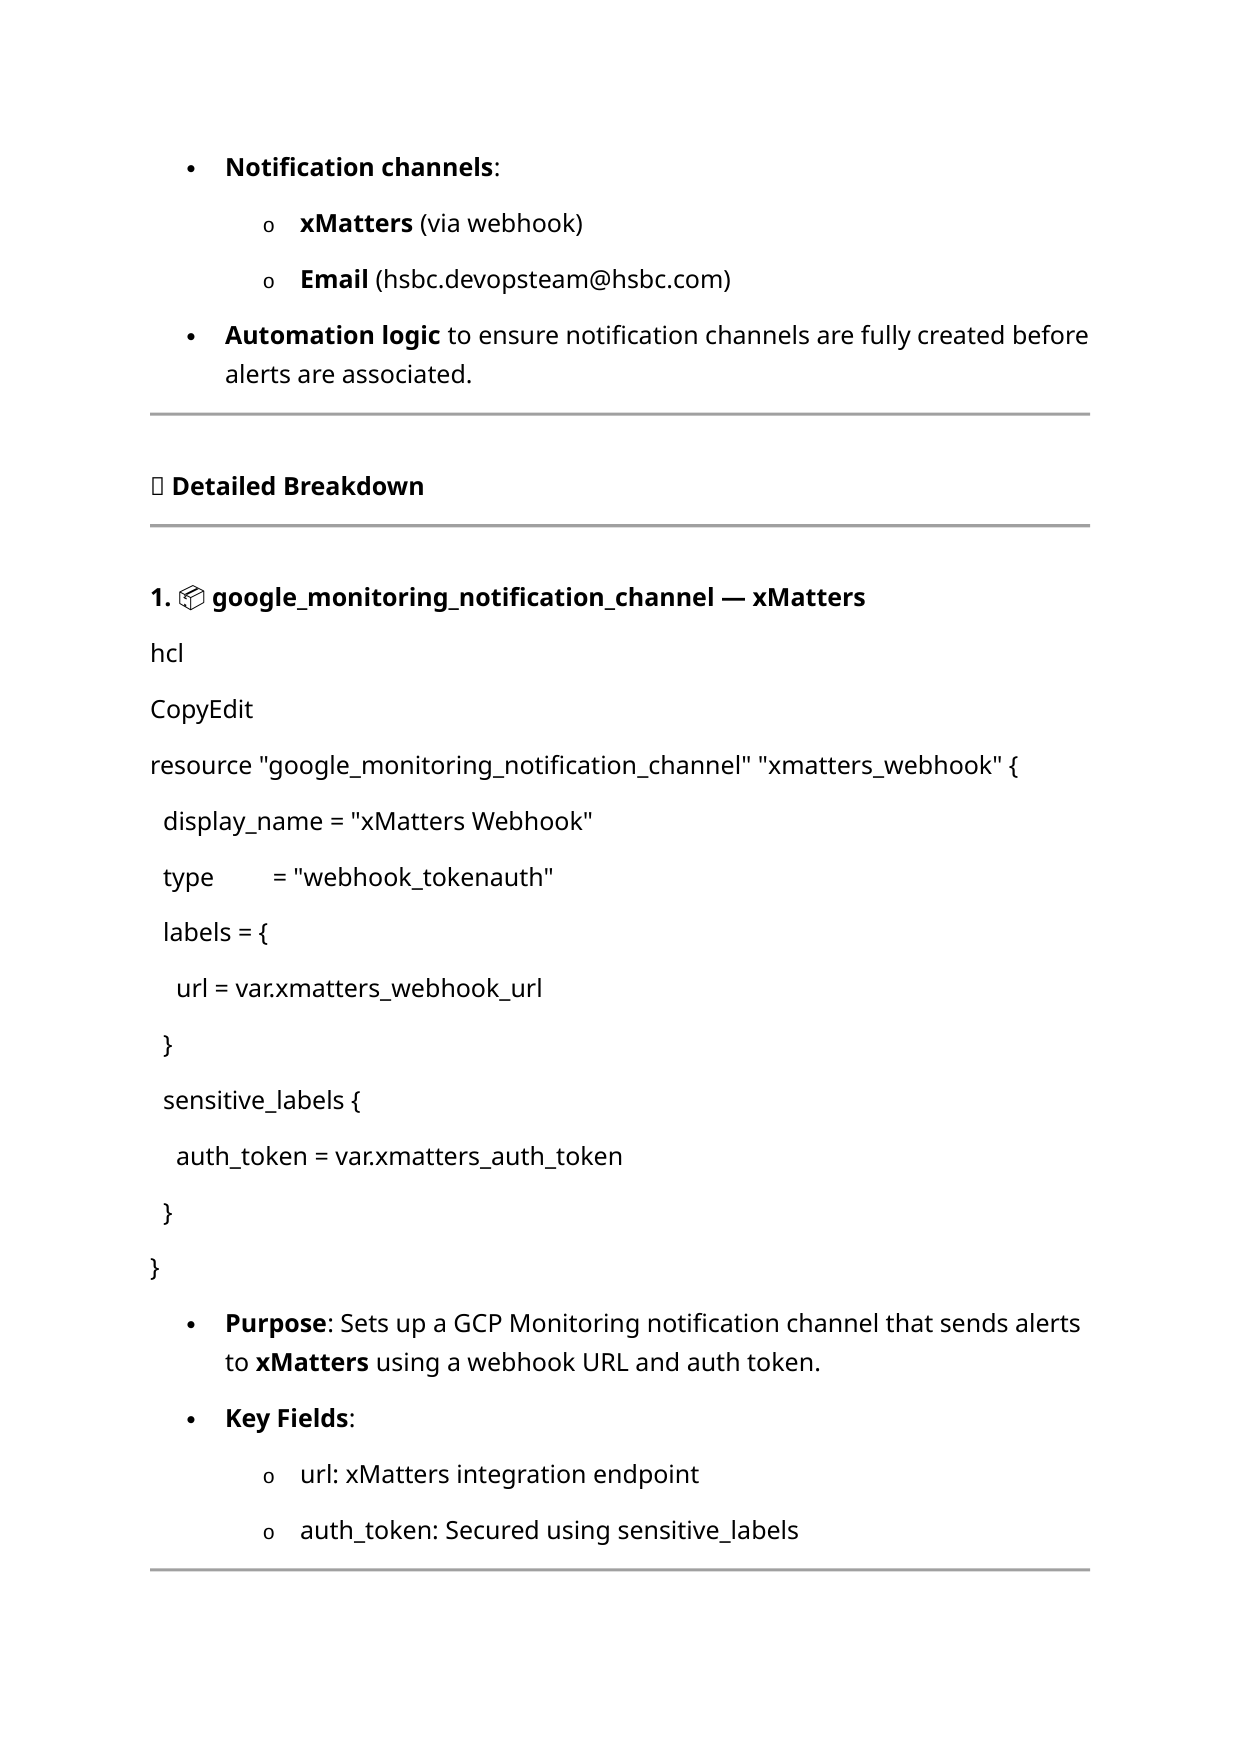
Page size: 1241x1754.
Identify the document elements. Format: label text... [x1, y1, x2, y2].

list url: xMatters integration endpoint [262, 1457, 1090, 1491]
list Purpose: Sets up a GCP Monitoring notification channel that sends alerts to xMatters using a webhook URL and auth token. [187, 1306, 1090, 1379]
text hcl [150, 636, 1090, 670]
text sensitive_labels { [150, 1082, 1090, 1117]
list Automation logic to ensure notification channels are fully created before alerts are associated. [187, 317, 1090, 391]
text resource "google_monitoring_notification_channel" "xmatters_webhook" { [150, 747, 1090, 782]
list Notification channels: [187, 150, 1090, 184]
list auth_token: Secured using sensitive_labels [262, 1512, 1090, 1547]
text auth_token = var.xmatters_auth_token [150, 1138, 1090, 1172]
text } [150, 1027, 1090, 1061]
text CopyEdit [150, 692, 1090, 726]
text url = var.xmatters_webhook_url [150, 971, 1090, 1005]
list Email (hsbc.devopsteam@hsbc.com) [262, 262, 1090, 296]
text display_name = "xMatters Webhook" [150, 803, 1090, 837]
text type = "webhook_tokenauth" [150, 859, 1090, 893]
list Key Fields: [187, 1401, 1090, 1435]
text } [150, 1250, 1090, 1284]
text labels = { [150, 915, 1090, 949]
text } [150, 1194, 1090, 1228]
text 🔧 Detailed Breakdown [150, 468, 1090, 502]
text 1. 📦 google_monitoring_notification_channel — xMatters [150, 580, 1090, 614]
list xMatters (via webhook) [262, 206, 1090, 240]
